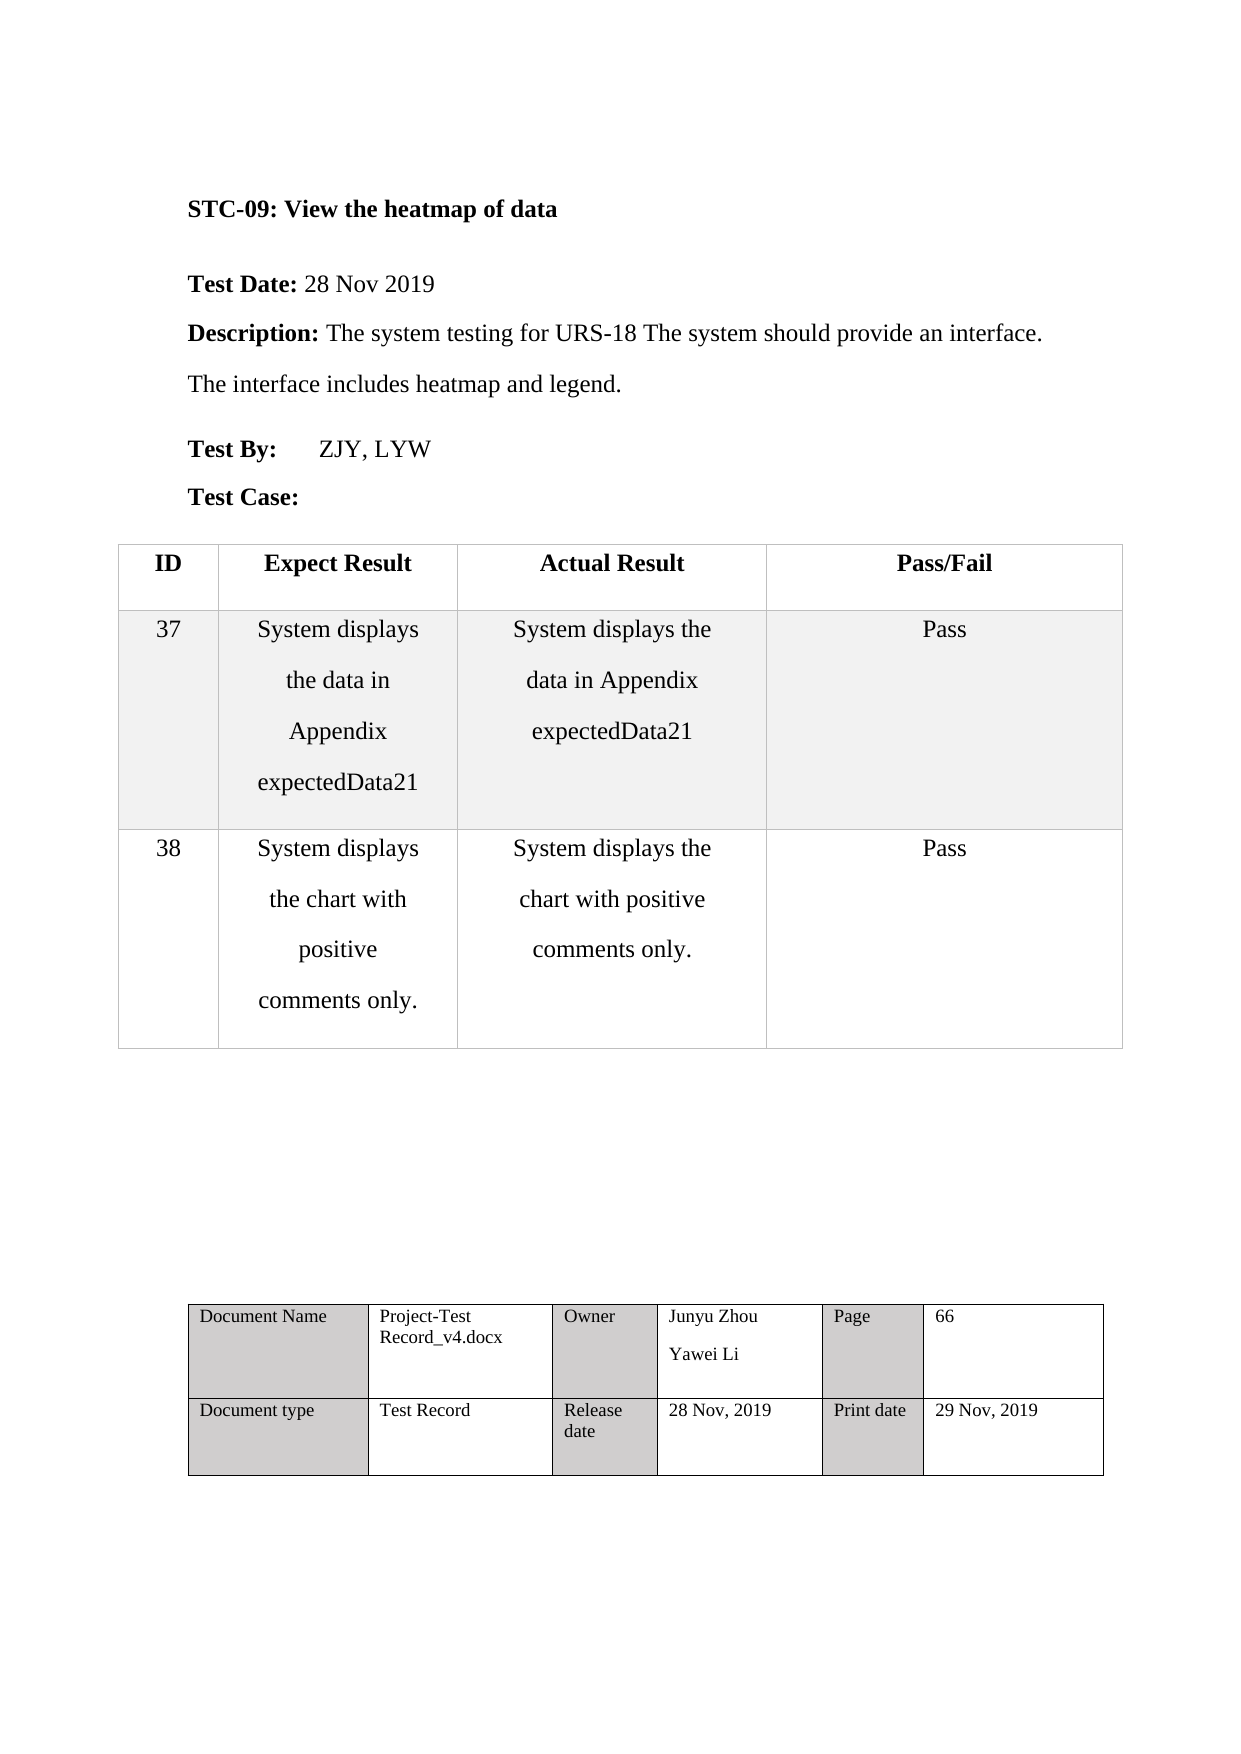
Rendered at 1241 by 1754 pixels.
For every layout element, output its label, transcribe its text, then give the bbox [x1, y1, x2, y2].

table_cell System displays the data in Appendix expectedData21 [458, 611, 766, 829]
table_cell Pass [767, 830, 1122, 1048]
table_cell Pass [767, 611, 1122, 829]
table_header ID [119, 545, 218, 610]
table_cell System displays the chart with positive comments only. [219, 830, 457, 1048]
table_cell 37 [119, 611, 218, 829]
text Test Date: 28 Nov 2019 [187, 267, 1053, 301]
subtitle STC-09: View the heatmap of data [187, 191, 1053, 225]
table_header Actual Result [458, 545, 766, 610]
table_cell System displays the data in Appendix expectedData21 [219, 611, 457, 829]
text Description: The system testing for URS-18 The system should provide an interface. The interface includes heatmap and legend. [187, 315, 1053, 400]
text Test By: ZJY, LYW [187, 431, 1053, 465]
table_cell System displays the chart with positive comments only. [458, 830, 766, 1048]
table_header Expect Result [219, 545, 457, 610]
table_header Pass/Fail [767, 545, 1122, 610]
text Test Case: [187, 479, 1053, 513]
table_cell 38 [119, 830, 218, 1048]
